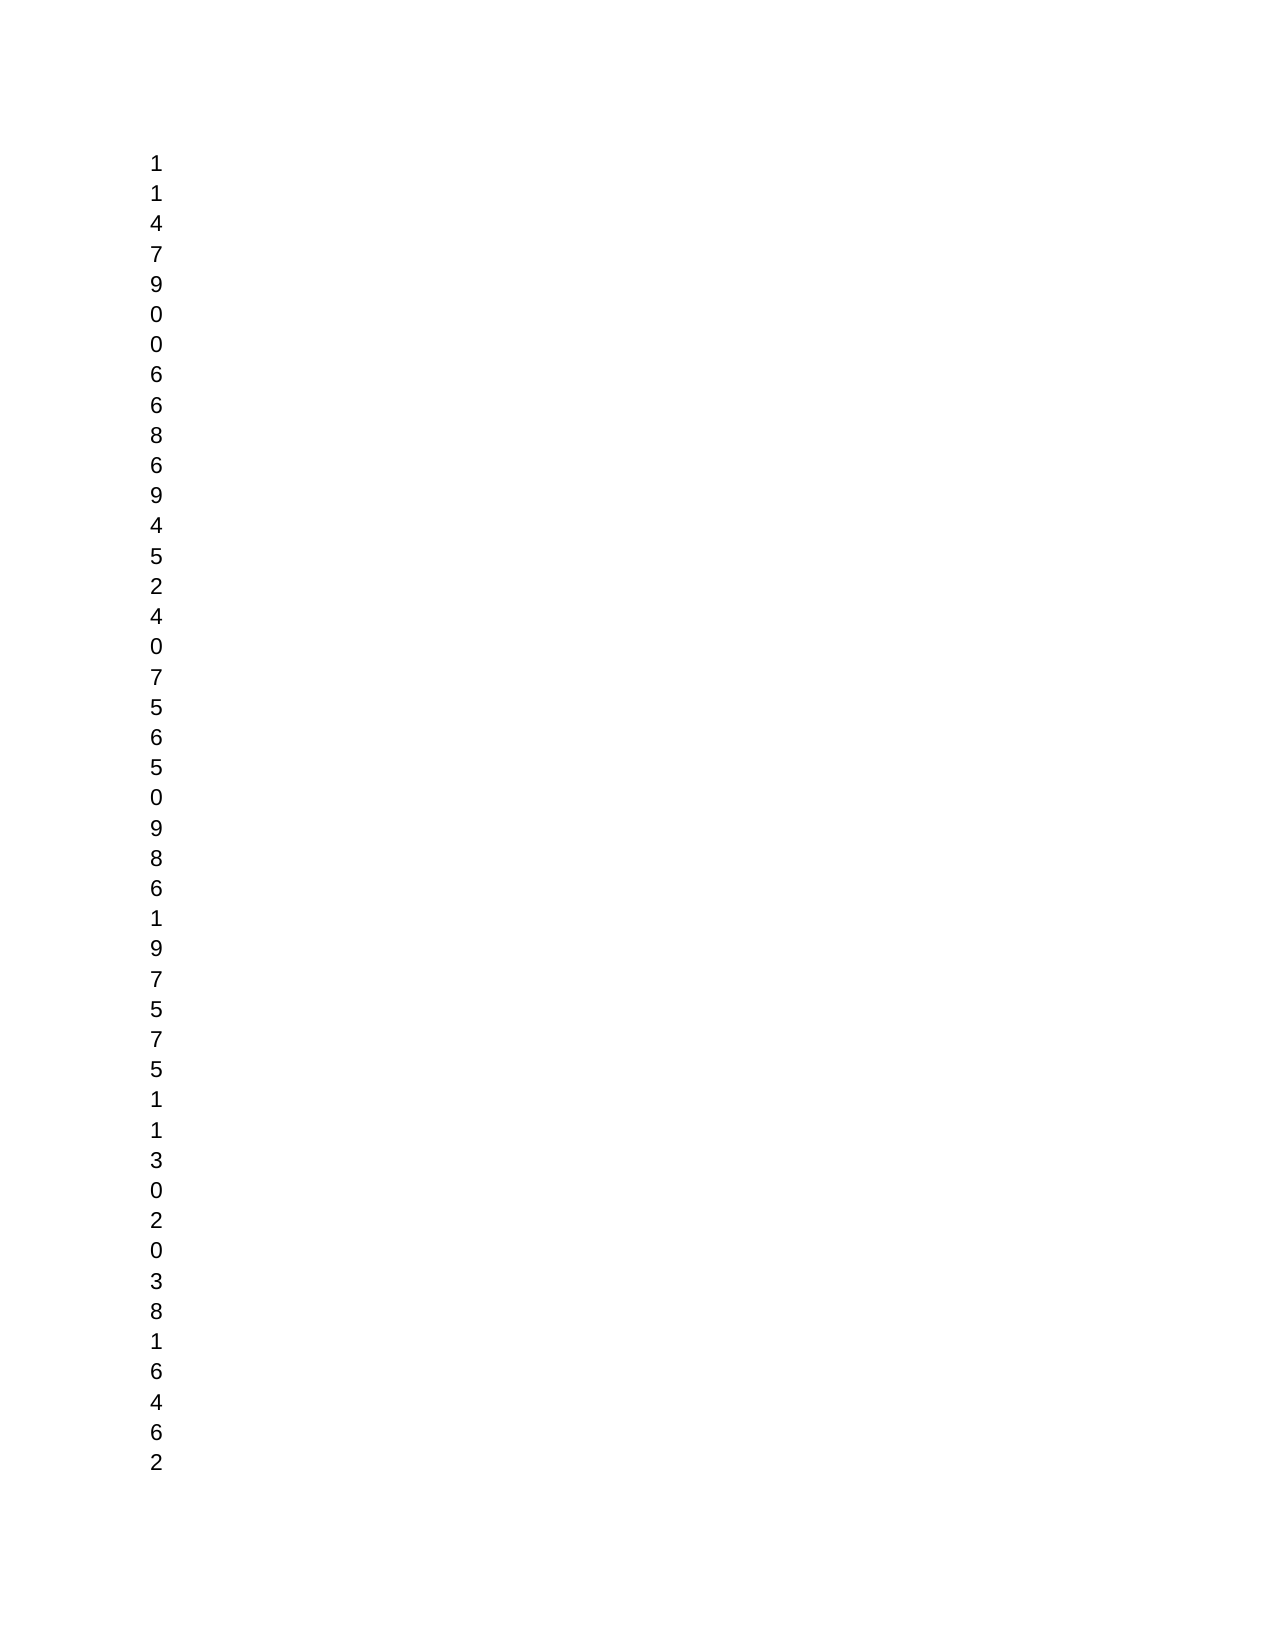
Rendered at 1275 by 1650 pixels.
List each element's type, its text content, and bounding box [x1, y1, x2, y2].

text 0 [150, 633, 1125, 660]
text 5 [150, 996, 1125, 1022]
text 4 [150, 603, 1125, 629]
text 4 [150, 210, 1125, 237]
text 5 [150, 1056, 1125, 1083]
text 1 [150, 150, 1125, 176]
text 0 [150, 301, 1125, 327]
text 7 [150, 663, 1125, 690]
text 5 [150, 694, 1125, 720]
text 6 [150, 875, 1125, 901]
text 8 [150, 845, 1125, 871]
text 8 [150, 1298, 1125, 1324]
text 5 [150, 754, 1125, 781]
text 0 [150, 1177, 1125, 1203]
text 0 [150, 784, 1125, 811]
text 1 [150, 1086, 1125, 1113]
text 9 [150, 271, 1125, 297]
text 3 [150, 1268, 1125, 1294]
text 5 [150, 543, 1125, 569]
text 0 [150, 331, 1125, 358]
text 2 [150, 573, 1125, 599]
text 2 [150, 1449, 1125, 1475]
text 6 [150, 392, 1125, 418]
text 6 [150, 1358, 1125, 1385]
text 8 [150, 422, 1125, 448]
text 1 [150, 1117, 1125, 1143]
text 1 [150, 1328, 1125, 1354]
text 3 [150, 1147, 1125, 1173]
text 9 [150, 935, 1125, 962]
text 6 [150, 361, 1125, 388]
text 7 [150, 1026, 1125, 1052]
text 6 [150, 1419, 1125, 1445]
text 4 [150, 1388, 1125, 1415]
text 6 [150, 452, 1125, 478]
text 9 [150, 482, 1125, 509]
text 1 [150, 905, 1125, 932]
text 6 [150, 724, 1125, 750]
text 1 [150, 180, 1125, 207]
text 2 [150, 1207, 1125, 1234]
text 7 [150, 241, 1125, 267]
text 7 [150, 966, 1125, 992]
text 0 [150, 1237, 1125, 1264]
text 9 [150, 814, 1125, 841]
text 4 [150, 512, 1125, 539]
